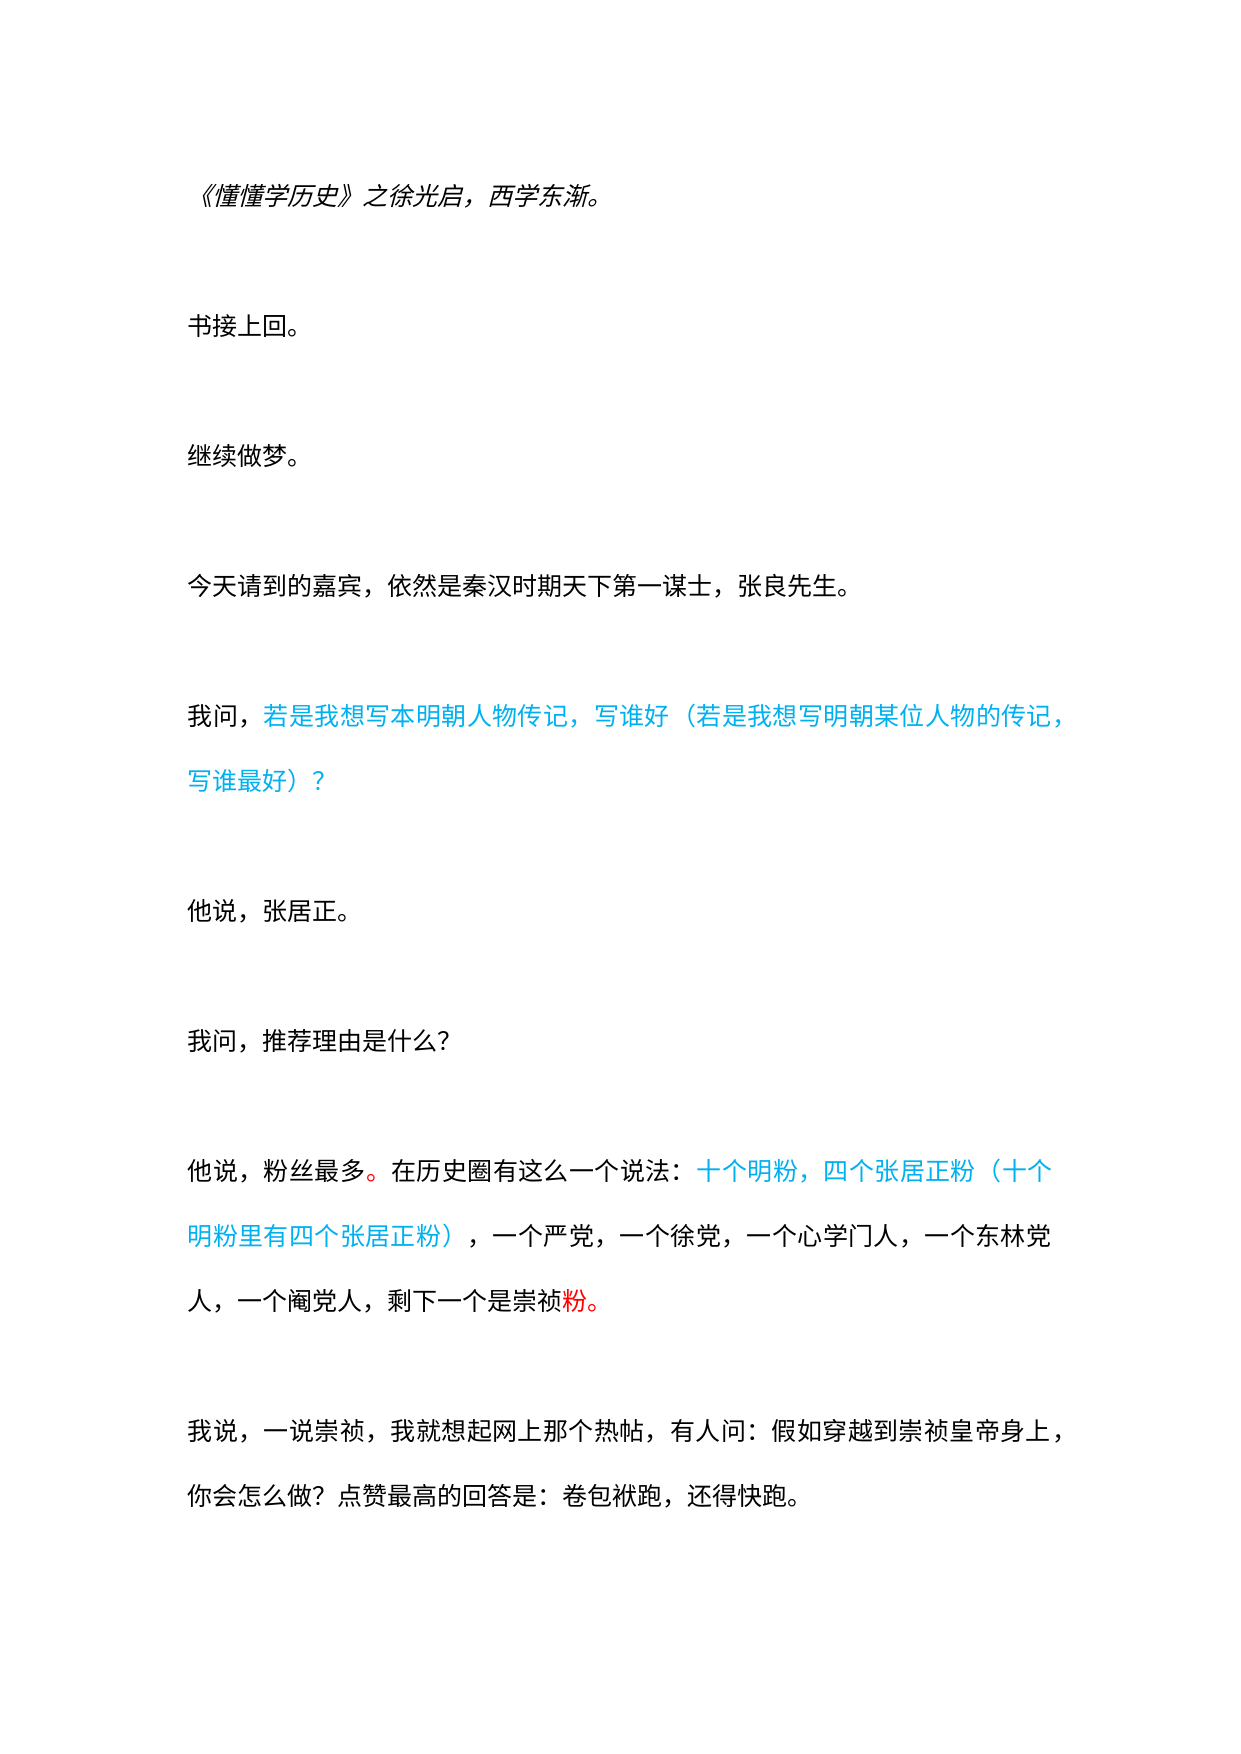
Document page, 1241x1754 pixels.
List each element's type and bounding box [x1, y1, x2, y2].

text [187, 162, 1053, 1527]
